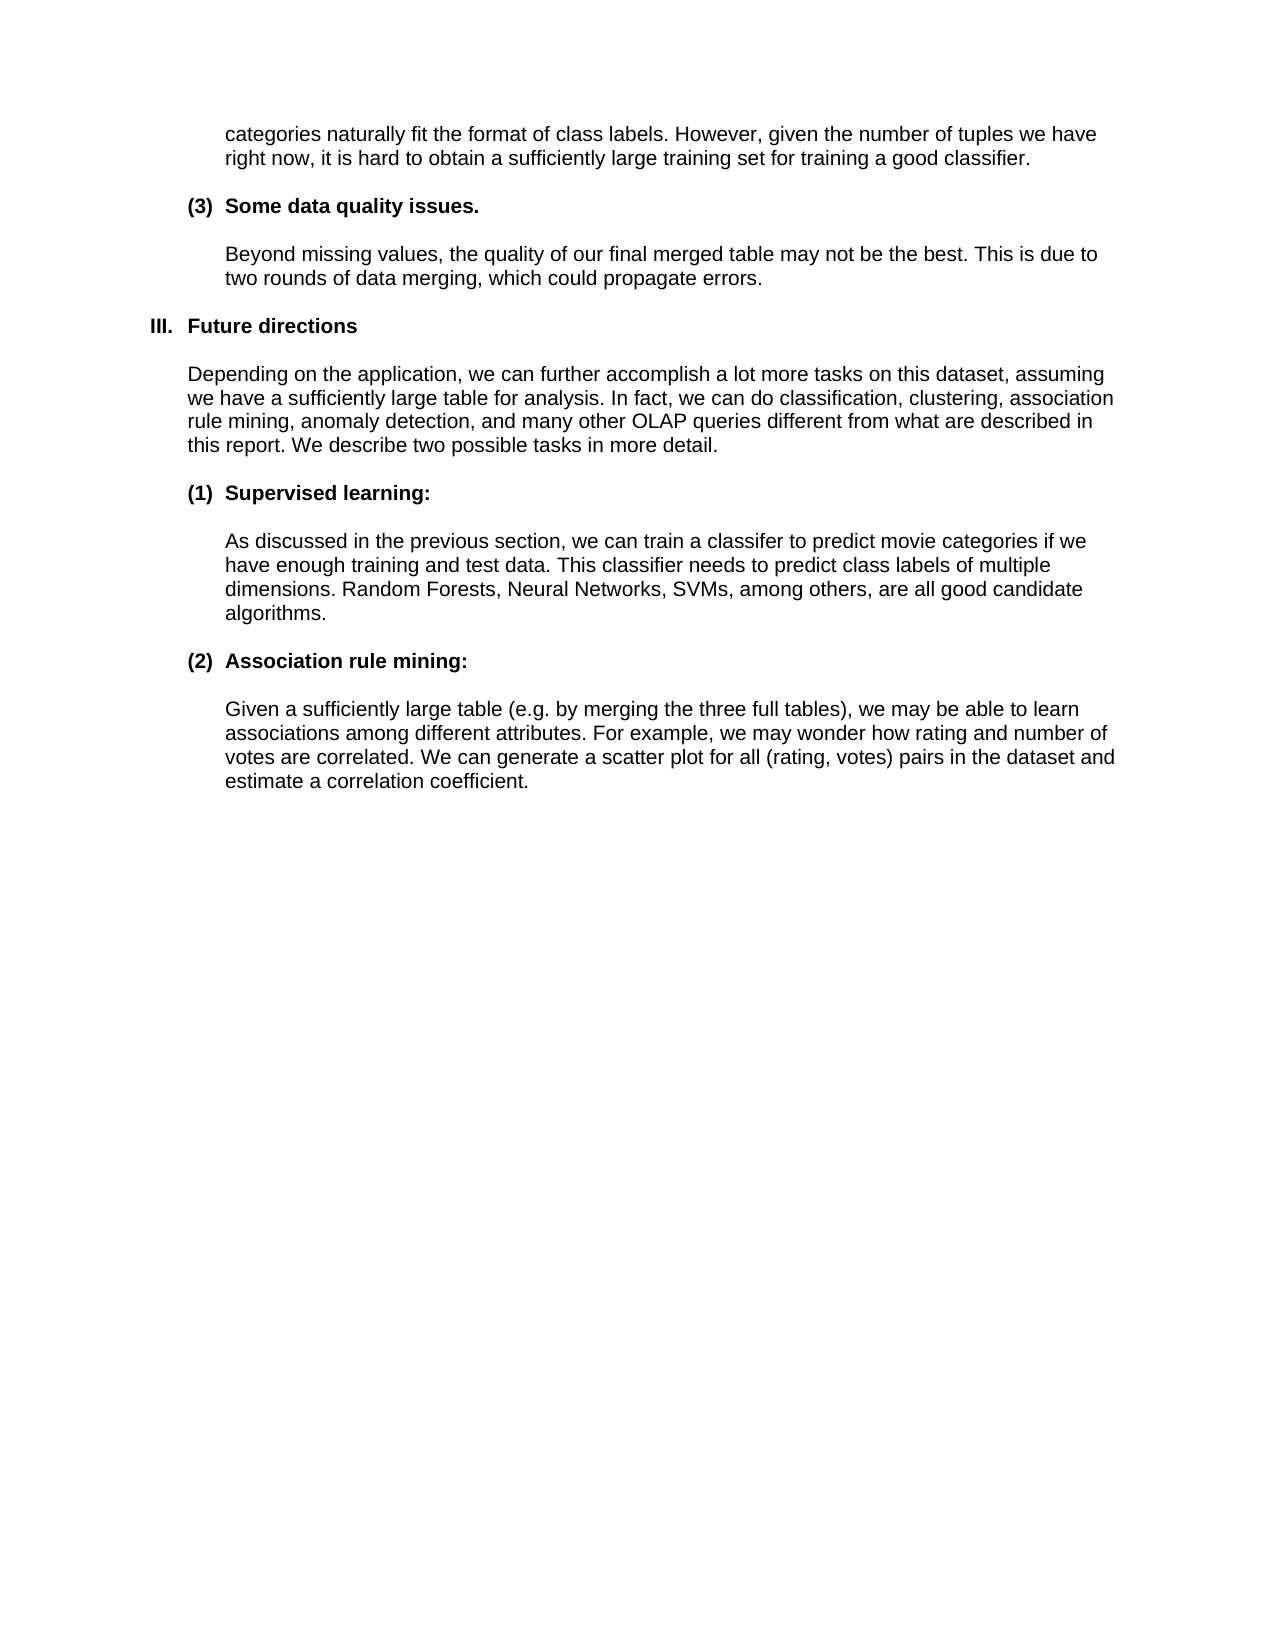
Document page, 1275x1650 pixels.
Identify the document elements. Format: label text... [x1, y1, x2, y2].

list Future directions [150, 313, 1125, 337]
list Association rule mining: [187, 649, 1125, 673]
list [225, 122, 1125, 170]
list Given a sufficiently large table (e.g. by merging the three full tables), we may be able to learn associations among different attributes. For example, we may wonder how rating and number of votes are correlated. We can generate a scatter plot for all (rating, votes) pairs in the dataset and estimate a correlation coefficient. [225, 697, 1125, 793]
list Beyond missing values, the quality of our final merged table may not be the best. This is due to two rounds of data merging, which could propagate errors. [225, 242, 1125, 289]
list As discussed in the previous section, we can train a classifer to predict movie categories if we have enough training and test data. This classifier needs to predict class labels of multiple dimensions. Random Forests, Neural Networks, SVMs, among others, are all good candidate algorithms. [225, 529, 1125, 625]
list Supervised learning: [187, 481, 1125, 505]
list Depending on the application, we can further accomplish a lot more tasks on this dataset, assuming we have a sufficiently large table for analysis. In fact, we can do classification, clustering, association rule mining, anomaly detection, and many other OLAP queries different from what are described in this report. We describe two possible tasks in more detail. [187, 361, 1125, 457]
list Some data quality issues. [187, 194, 1125, 218]
